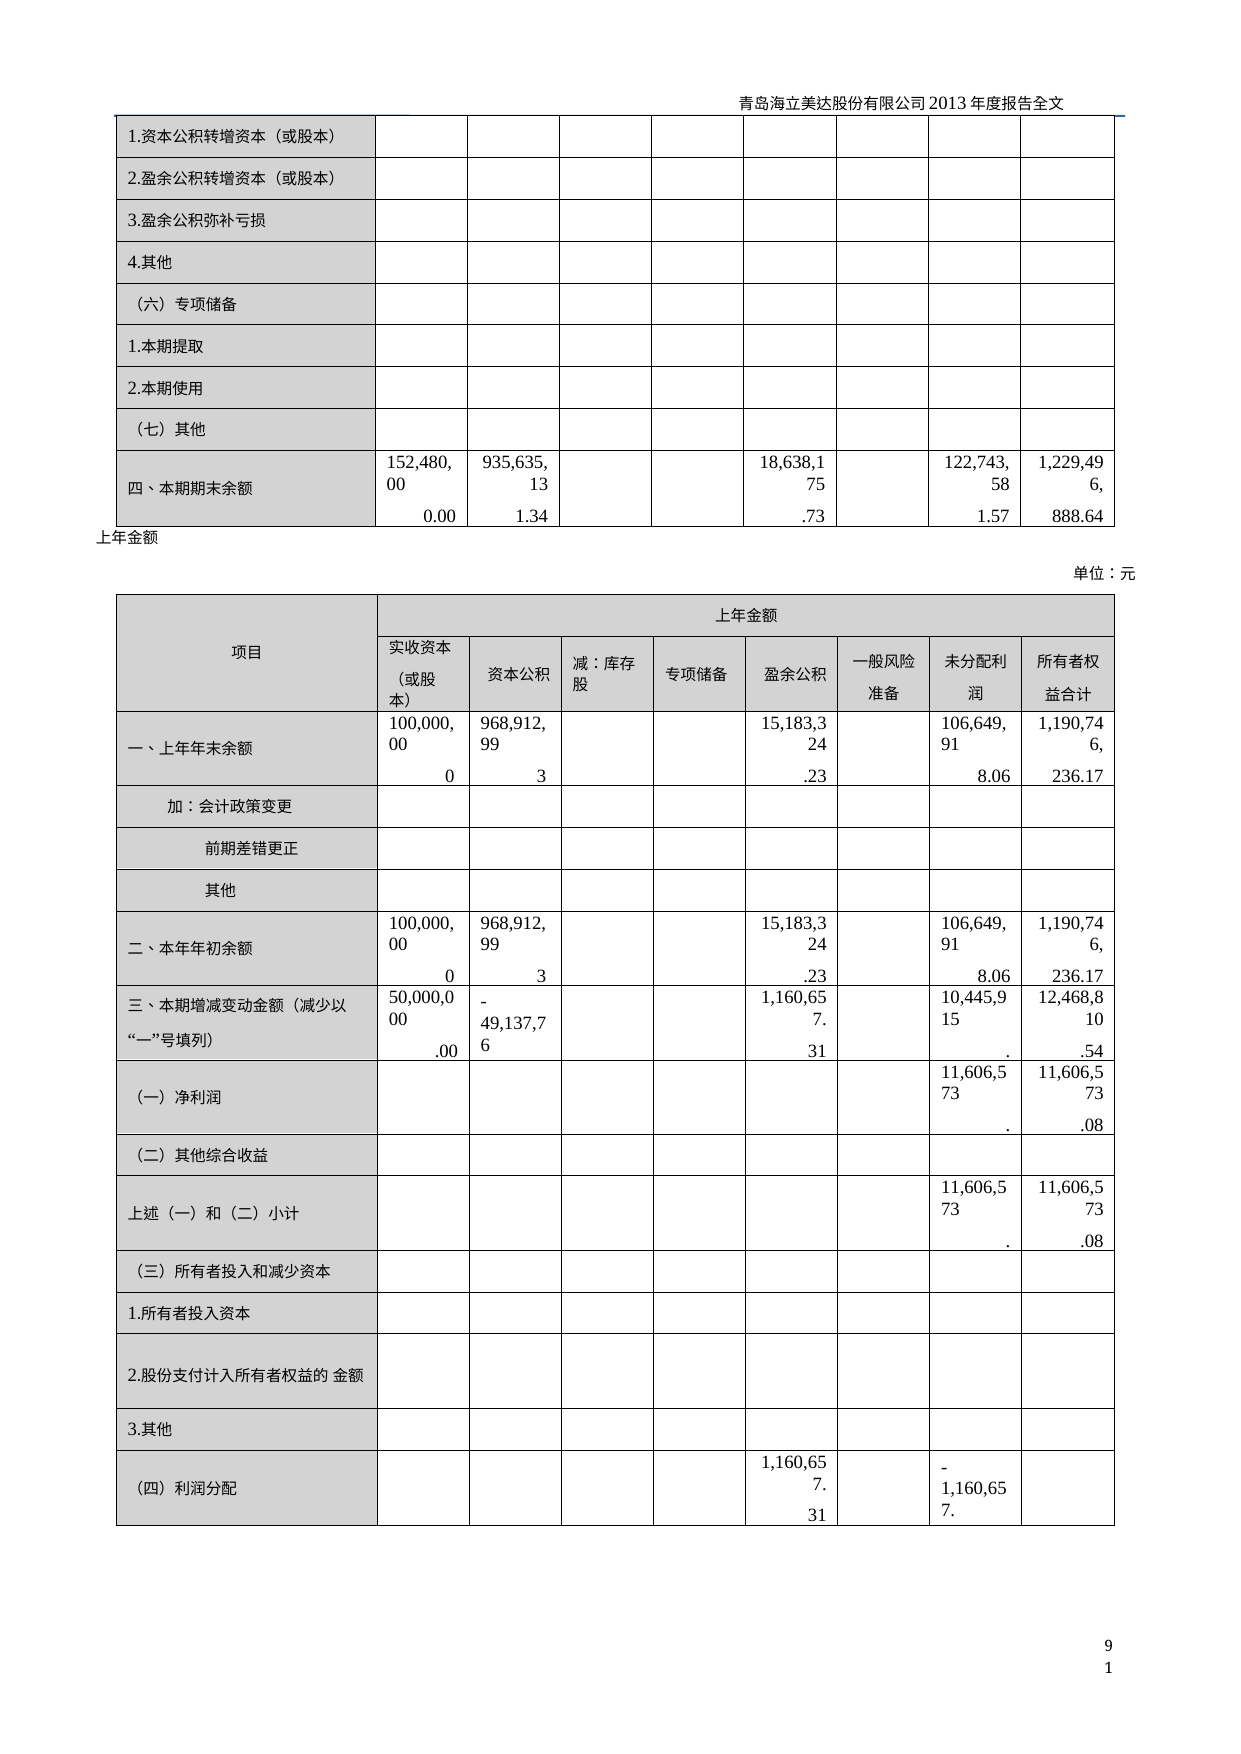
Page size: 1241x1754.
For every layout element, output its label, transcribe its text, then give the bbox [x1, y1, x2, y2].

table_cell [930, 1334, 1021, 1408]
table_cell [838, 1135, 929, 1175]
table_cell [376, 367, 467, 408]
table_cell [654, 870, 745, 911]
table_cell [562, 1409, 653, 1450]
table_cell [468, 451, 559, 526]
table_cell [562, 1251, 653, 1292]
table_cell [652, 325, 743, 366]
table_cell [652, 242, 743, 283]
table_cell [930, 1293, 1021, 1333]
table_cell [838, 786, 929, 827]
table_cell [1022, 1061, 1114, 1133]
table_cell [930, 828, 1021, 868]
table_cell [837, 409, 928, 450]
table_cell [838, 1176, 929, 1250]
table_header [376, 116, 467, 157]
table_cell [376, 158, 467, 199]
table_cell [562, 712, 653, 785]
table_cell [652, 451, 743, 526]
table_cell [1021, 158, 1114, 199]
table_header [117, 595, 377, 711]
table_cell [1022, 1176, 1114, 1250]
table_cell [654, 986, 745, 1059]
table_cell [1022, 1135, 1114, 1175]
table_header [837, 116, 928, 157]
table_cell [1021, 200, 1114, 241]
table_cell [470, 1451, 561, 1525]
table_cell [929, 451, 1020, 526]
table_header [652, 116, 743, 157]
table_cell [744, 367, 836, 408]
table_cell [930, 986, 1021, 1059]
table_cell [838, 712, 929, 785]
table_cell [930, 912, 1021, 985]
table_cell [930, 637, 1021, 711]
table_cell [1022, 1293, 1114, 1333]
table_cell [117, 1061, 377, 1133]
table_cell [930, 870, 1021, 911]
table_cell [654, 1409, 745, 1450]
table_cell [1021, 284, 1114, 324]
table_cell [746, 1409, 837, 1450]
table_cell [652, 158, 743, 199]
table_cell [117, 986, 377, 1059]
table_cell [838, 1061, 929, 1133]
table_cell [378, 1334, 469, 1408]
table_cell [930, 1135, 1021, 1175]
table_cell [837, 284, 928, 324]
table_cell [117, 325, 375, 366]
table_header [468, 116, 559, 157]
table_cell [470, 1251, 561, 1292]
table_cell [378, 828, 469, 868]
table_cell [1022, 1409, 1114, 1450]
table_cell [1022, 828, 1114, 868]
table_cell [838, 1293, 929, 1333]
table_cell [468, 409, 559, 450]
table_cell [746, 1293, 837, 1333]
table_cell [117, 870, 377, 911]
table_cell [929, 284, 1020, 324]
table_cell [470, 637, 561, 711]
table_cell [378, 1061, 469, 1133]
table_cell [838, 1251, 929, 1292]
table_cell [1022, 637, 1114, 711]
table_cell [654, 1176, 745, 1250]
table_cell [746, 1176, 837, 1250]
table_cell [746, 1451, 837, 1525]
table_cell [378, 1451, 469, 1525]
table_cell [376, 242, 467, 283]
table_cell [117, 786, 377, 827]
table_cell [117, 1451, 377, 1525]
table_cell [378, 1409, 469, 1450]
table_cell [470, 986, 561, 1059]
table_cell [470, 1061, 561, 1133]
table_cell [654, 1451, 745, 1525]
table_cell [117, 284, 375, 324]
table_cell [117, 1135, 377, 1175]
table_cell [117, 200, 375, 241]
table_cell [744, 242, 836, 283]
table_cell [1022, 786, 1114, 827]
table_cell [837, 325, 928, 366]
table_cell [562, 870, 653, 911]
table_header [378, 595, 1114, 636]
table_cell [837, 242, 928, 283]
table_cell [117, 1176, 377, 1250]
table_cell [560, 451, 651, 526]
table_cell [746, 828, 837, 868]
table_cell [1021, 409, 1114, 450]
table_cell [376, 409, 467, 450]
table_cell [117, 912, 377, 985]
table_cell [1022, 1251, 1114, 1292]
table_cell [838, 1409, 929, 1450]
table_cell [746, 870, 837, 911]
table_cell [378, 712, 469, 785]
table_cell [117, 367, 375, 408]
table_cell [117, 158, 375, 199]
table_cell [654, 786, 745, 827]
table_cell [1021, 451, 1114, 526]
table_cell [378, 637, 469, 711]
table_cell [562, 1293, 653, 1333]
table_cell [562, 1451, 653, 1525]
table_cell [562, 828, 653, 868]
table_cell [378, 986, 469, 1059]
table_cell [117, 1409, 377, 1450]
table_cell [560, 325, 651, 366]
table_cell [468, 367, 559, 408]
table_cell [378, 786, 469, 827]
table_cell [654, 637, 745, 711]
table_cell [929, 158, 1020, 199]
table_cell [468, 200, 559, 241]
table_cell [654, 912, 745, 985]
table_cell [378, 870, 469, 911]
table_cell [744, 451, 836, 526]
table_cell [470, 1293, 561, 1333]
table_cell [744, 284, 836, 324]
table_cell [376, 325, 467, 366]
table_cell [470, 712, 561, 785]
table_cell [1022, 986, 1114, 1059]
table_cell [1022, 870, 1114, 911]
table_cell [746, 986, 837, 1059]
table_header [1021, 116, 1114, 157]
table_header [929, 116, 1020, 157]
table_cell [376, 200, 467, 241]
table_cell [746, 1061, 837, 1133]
text 单位：元 [96, 562, 1135, 584]
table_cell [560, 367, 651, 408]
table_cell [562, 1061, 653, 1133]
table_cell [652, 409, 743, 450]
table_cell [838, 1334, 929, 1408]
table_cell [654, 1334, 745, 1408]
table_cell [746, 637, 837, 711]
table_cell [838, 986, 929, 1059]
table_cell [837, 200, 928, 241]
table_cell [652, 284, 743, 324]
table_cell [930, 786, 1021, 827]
text 上年金额 [96, 527, 1135, 548]
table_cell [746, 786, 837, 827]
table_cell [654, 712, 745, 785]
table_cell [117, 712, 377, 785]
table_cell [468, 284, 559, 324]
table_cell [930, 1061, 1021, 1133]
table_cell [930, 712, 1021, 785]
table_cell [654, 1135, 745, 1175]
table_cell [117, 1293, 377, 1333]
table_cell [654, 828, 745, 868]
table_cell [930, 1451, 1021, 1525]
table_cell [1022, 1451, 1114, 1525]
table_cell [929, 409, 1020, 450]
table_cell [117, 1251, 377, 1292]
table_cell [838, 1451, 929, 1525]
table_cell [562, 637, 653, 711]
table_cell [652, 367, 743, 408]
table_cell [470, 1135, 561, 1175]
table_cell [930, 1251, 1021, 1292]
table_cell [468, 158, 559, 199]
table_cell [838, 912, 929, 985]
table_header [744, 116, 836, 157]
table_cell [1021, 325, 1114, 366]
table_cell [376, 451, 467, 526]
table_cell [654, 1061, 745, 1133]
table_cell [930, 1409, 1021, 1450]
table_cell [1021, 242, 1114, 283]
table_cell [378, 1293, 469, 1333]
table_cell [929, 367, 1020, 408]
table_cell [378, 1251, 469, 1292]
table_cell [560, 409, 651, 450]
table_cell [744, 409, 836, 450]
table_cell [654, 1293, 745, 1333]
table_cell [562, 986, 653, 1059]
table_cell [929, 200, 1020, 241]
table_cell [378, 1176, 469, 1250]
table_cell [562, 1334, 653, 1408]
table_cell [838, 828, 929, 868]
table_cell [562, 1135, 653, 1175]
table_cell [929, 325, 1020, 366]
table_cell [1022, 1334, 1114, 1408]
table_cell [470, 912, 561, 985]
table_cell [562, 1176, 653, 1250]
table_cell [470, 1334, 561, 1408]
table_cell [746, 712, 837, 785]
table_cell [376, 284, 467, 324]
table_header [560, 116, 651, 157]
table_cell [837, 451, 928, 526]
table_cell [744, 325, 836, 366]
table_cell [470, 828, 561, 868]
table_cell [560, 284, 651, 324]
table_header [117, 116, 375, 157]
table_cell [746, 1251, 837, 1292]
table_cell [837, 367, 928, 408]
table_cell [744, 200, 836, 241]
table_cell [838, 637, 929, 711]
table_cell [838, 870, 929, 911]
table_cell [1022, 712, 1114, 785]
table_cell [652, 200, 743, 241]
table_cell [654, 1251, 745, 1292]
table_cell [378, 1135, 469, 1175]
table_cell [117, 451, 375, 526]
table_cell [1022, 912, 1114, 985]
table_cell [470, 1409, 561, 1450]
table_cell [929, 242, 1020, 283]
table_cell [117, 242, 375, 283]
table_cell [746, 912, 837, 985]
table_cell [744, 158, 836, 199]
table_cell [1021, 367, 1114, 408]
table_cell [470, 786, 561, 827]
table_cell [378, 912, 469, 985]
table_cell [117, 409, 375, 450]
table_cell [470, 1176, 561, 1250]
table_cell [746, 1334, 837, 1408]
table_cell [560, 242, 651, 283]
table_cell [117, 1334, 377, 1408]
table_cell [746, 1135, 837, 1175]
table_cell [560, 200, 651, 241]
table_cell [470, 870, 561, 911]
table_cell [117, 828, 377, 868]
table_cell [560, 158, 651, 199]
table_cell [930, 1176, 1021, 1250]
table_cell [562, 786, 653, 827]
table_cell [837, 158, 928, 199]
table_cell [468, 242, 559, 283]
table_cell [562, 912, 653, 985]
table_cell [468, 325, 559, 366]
